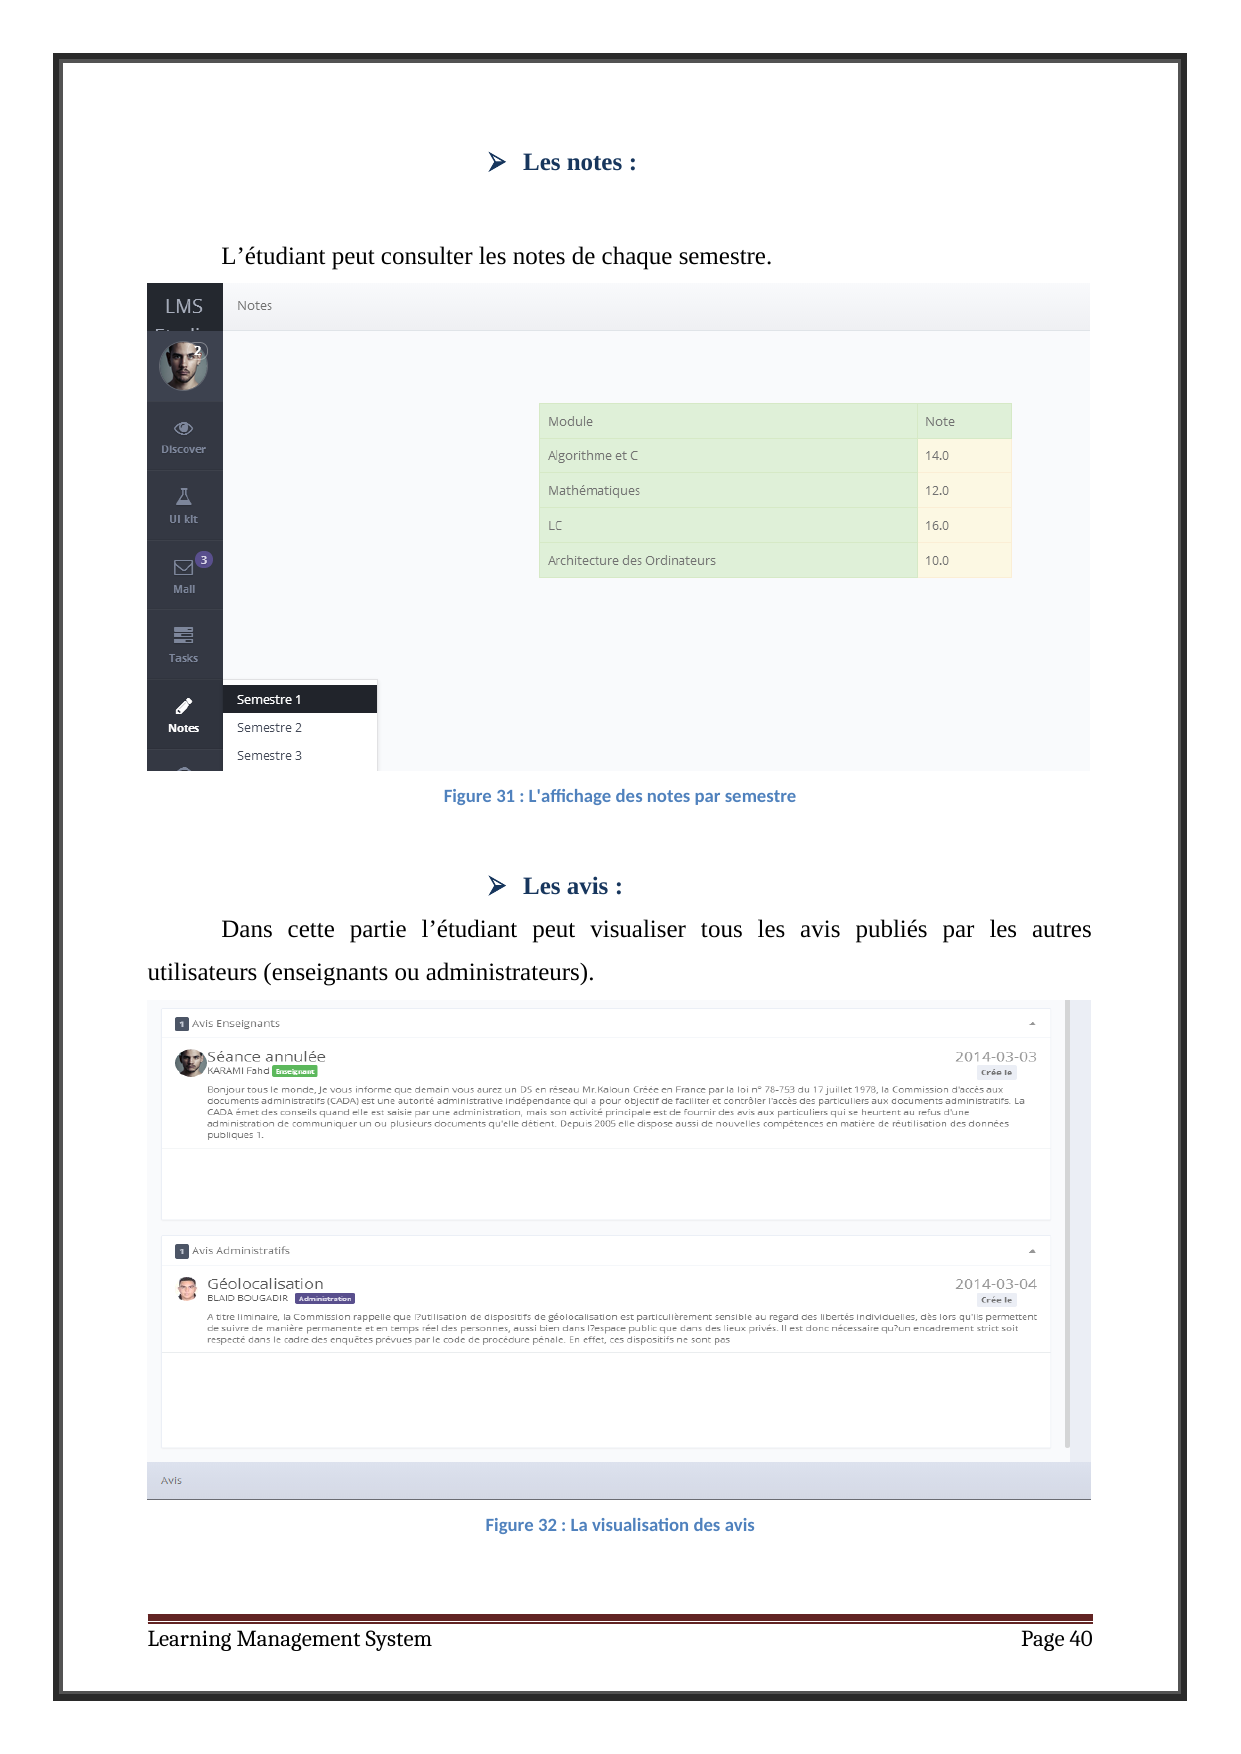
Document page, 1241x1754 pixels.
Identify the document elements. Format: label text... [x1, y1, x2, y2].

text Dans cette partie l’étudiant peut visualiser tous les avis publiés par les autres utilisateurs (enseignants ou administrateurs). [147, 914, 1093, 986]
list Les avis : [487, 871, 1093, 900]
text L’étudiant peut consulter les notes de chaque semestre. [147, 241, 1093, 270]
picture [147, 1000, 1091, 1500]
list Les notes : [487, 147, 1093, 176]
picture [147, 283, 1090, 771]
